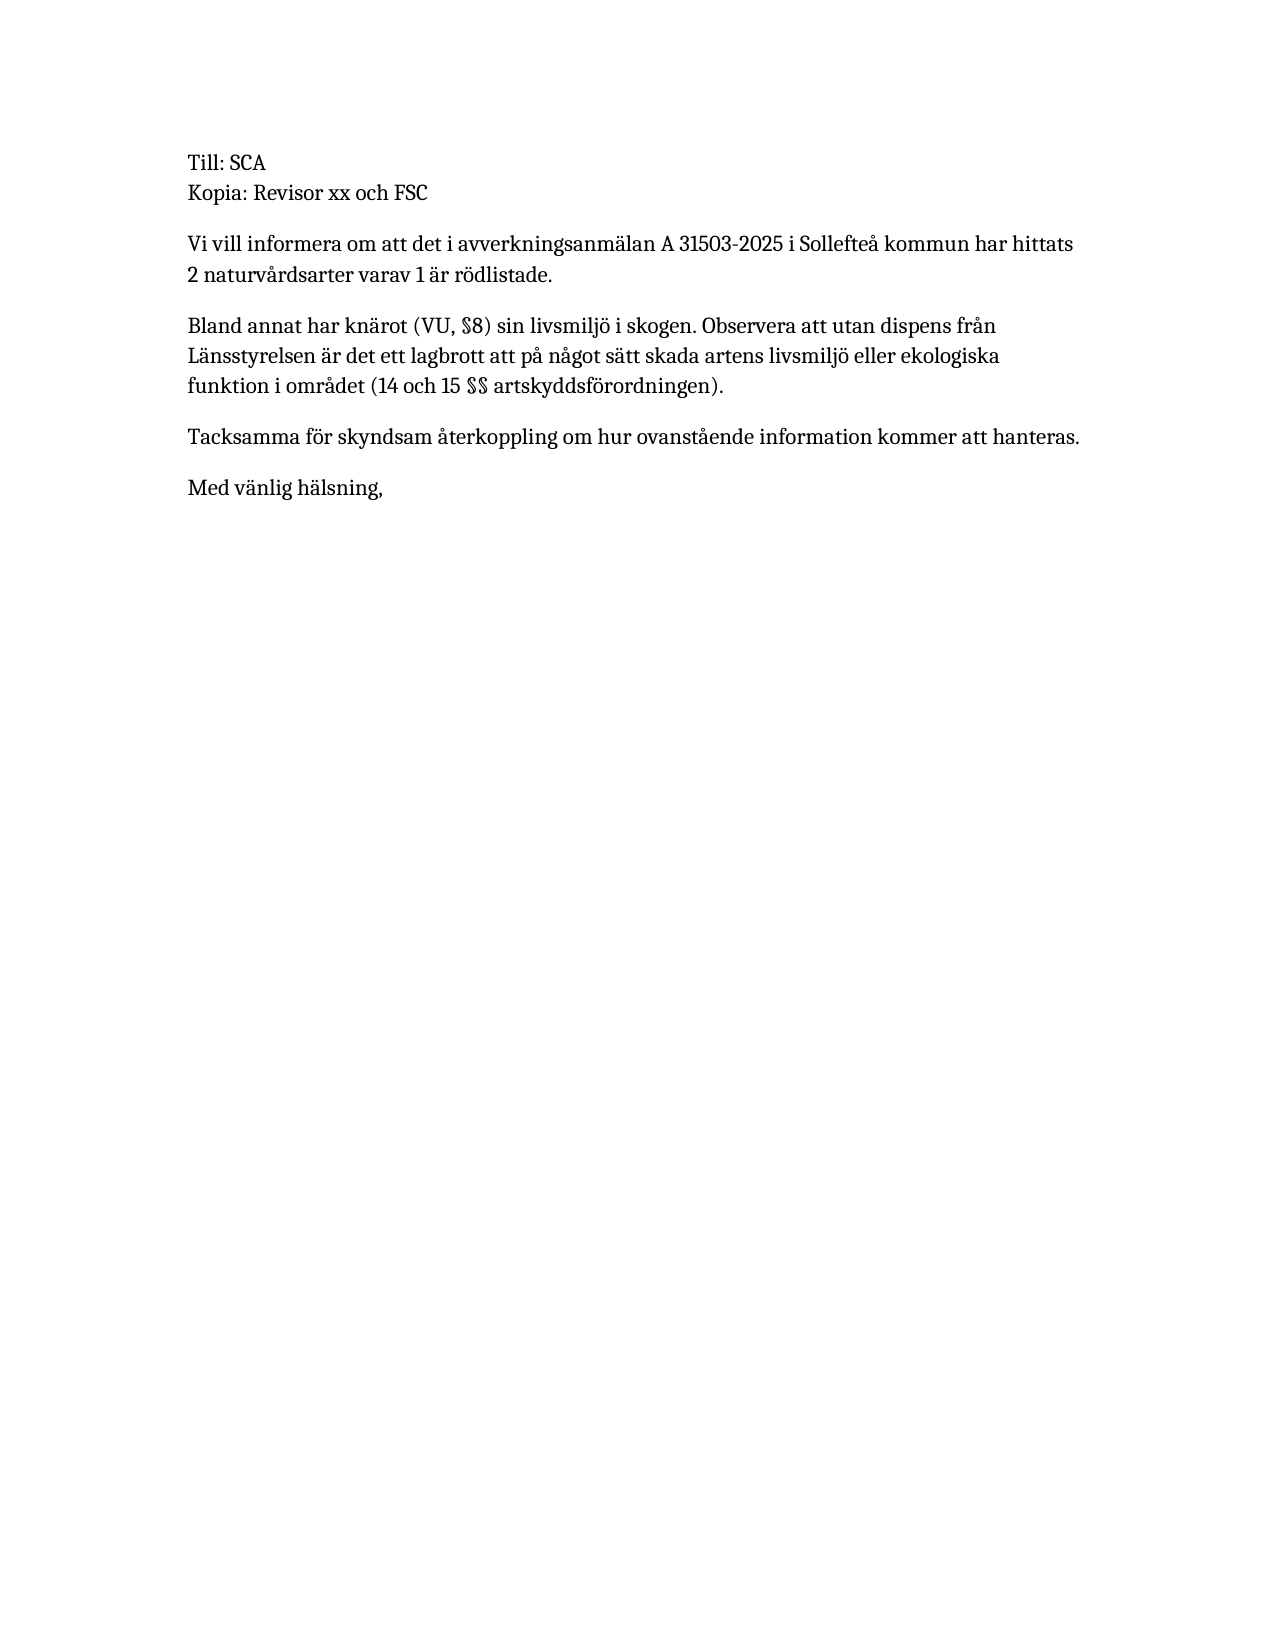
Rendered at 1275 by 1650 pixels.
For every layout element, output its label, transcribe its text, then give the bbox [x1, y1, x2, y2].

text Med vänlig hälsning, [187, 475, 1087, 532]
text Till: SCA Kopia: Revisor xx och FSC [187, 150, 1087, 207]
text Tacksamma för skyndsam återkoppling om hur ovanstående information kommer att hanteras. [187, 424, 1087, 450]
text Bland annat har knärot (VU, §8) sin livsmiljö i skogen. Observera att utan dispens från Länsstyrelsen är det ett lagbrott att på något sätt skada artens livsmiljö eller ekologiska funktion i området (14 och 15 §§ artskyddsförordningen). [187, 312, 1087, 399]
text Vi vill informera om att det i avverkningsanmälan A 31503-2025 i Sollefteå kommun har hittats 2 naturvårdsarter varav 1 är rödlistade. [187, 231, 1087, 288]
